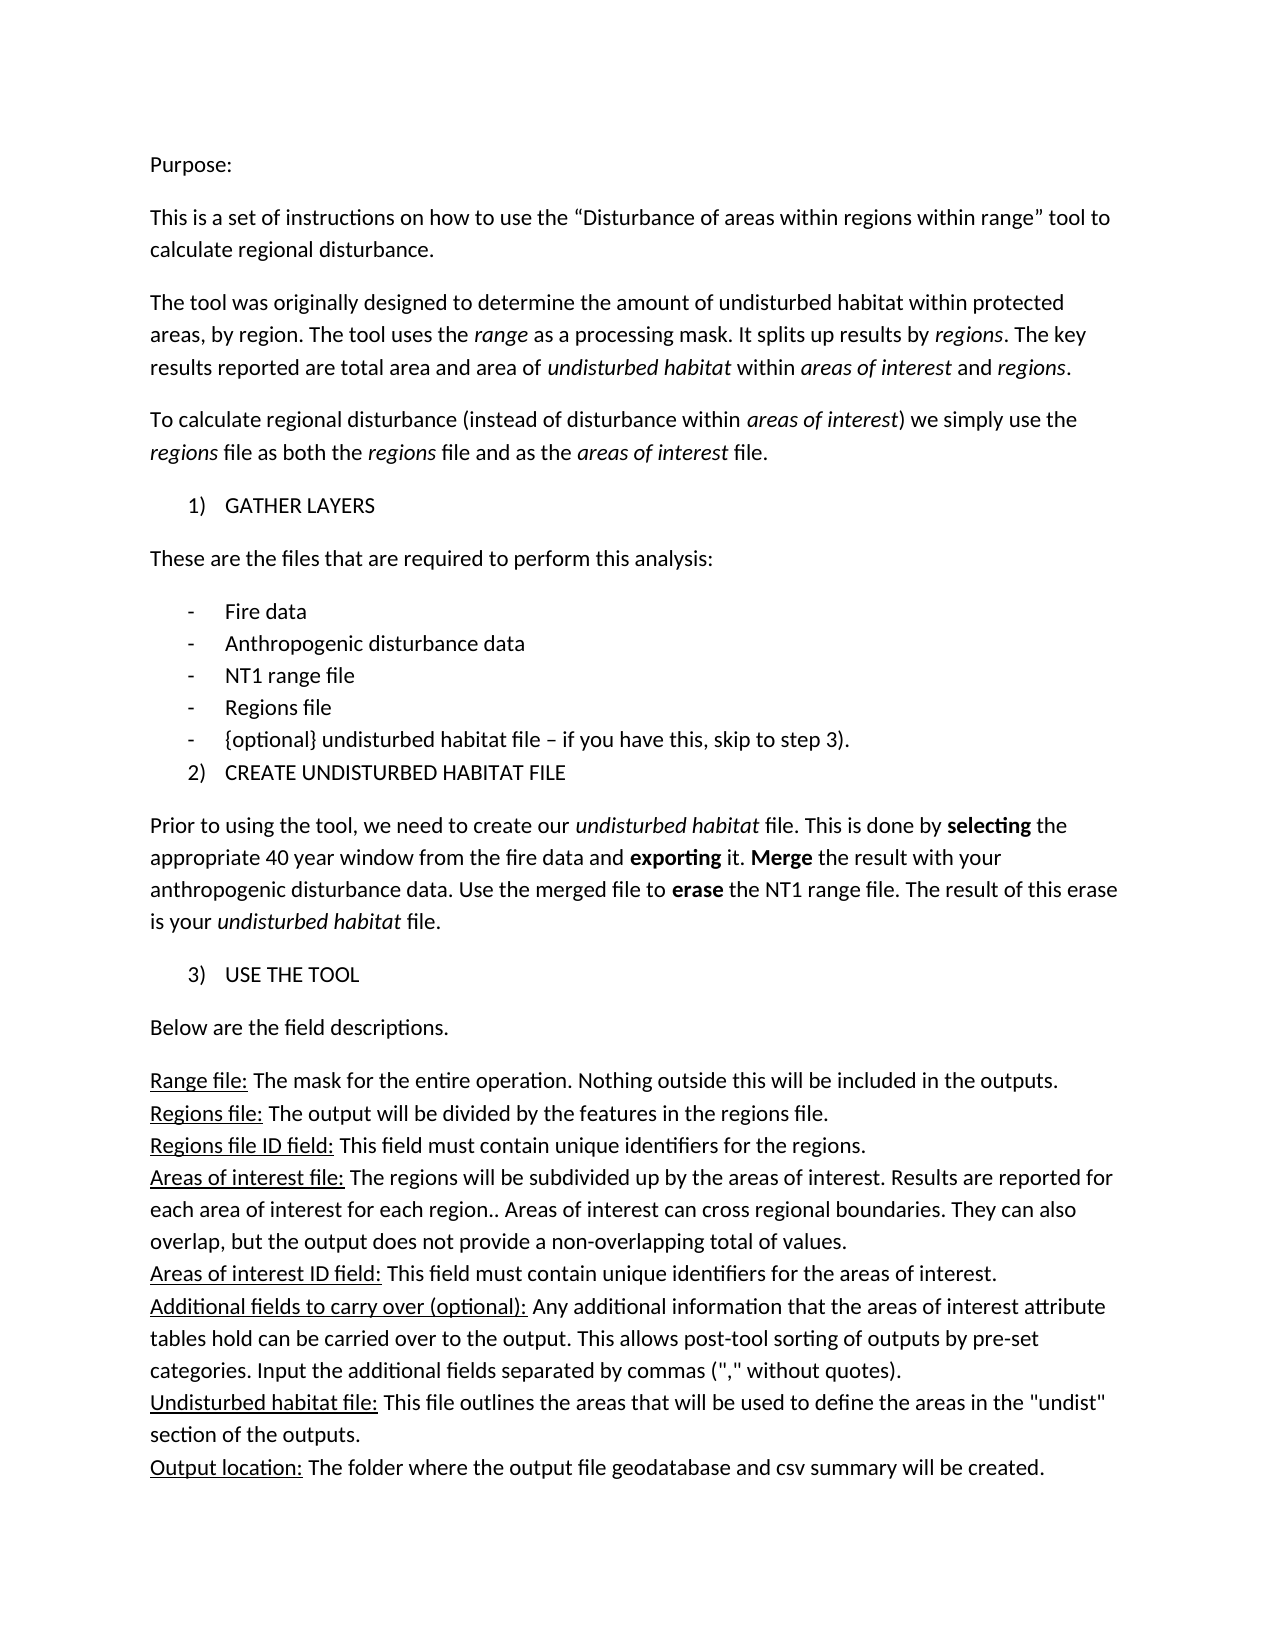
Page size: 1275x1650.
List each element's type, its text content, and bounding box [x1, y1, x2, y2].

list Regions file [187, 693, 1125, 721]
list GATHER LAYERS [187, 491, 1125, 519]
text Range file: The mask for the entire operation. Nothing outside this will be included in the outputs. Regions file: The output will be divided by the features in the regions file. Regions file ID field: This field must contain unique identifiers for the regions. Areas of interest file: The regions will be subdivided up by the areas of interest. Results are reported for each area of interest for each region.. Areas of interest can cross regional boundaries. They can also overlap, but the output does not provide a non-overlapping total of values. Areas of interest ID field: This field must contain unique identifiers for the areas of interest. Additional fields to carry over (optional): Any additional information that the areas of interest attribute tables hold can be carried over to the output. This allows post-tool sorting of outputs by pre-set categories. Input the additional fields separated by commas ("," without quotes). Undisturbed habitat file: This file outlines the areas that will be used to define the areas in the "undist" section of the outputs. Output location: The folder where the output file geodatabase and csv summary will be created. [150, 1066, 1125, 1481]
text These are the files that are required to perform this analysis: [150, 544, 1125, 572]
list NT1 range file [187, 661, 1125, 689]
text Below are the field descriptions. [150, 1013, 1125, 1041]
list {optional} undisturbed habitat file – if you have this, skip to step 3). [187, 726, 1125, 754]
list Anthropogenic disturbance data [187, 629, 1125, 657]
text This is a set of instructions on how to use the “Disturbance of areas within regions within range” tool to calculate regional disturbance. [150, 203, 1125, 263]
list Fire data [187, 597, 1125, 625]
text Purpose: [150, 150, 1125, 178]
text Prior to using the tool, we need to create our undisturbed habitat file. This is done by selecting the appropriate 40 year window from the fire data and exporting it. Merge the result with your anthropogenic disturbance data. Use the merged file to erase the NT1 range file. The result of this erase is your undisturbed habitat file. [150, 811, 1125, 935]
text To calculate regional disturbance (instead of disturbance within areas of interest) we simply use the regions file as both the regions file and as the areas of interest file. [150, 406, 1125, 466]
text The tool was originally designed to determine the amount of undisturbed habitat within protected areas, by region. The tool uses the range as a processing mask. It splits up results by regions. The key results reported are total area and area of undisturbed habitat within areas of interest and regions. [150, 288, 1125, 381]
list USE THE TOOL [187, 960, 1125, 988]
list CREATE UNDISTURBED HABITAT FILE [187, 758, 1125, 786]
